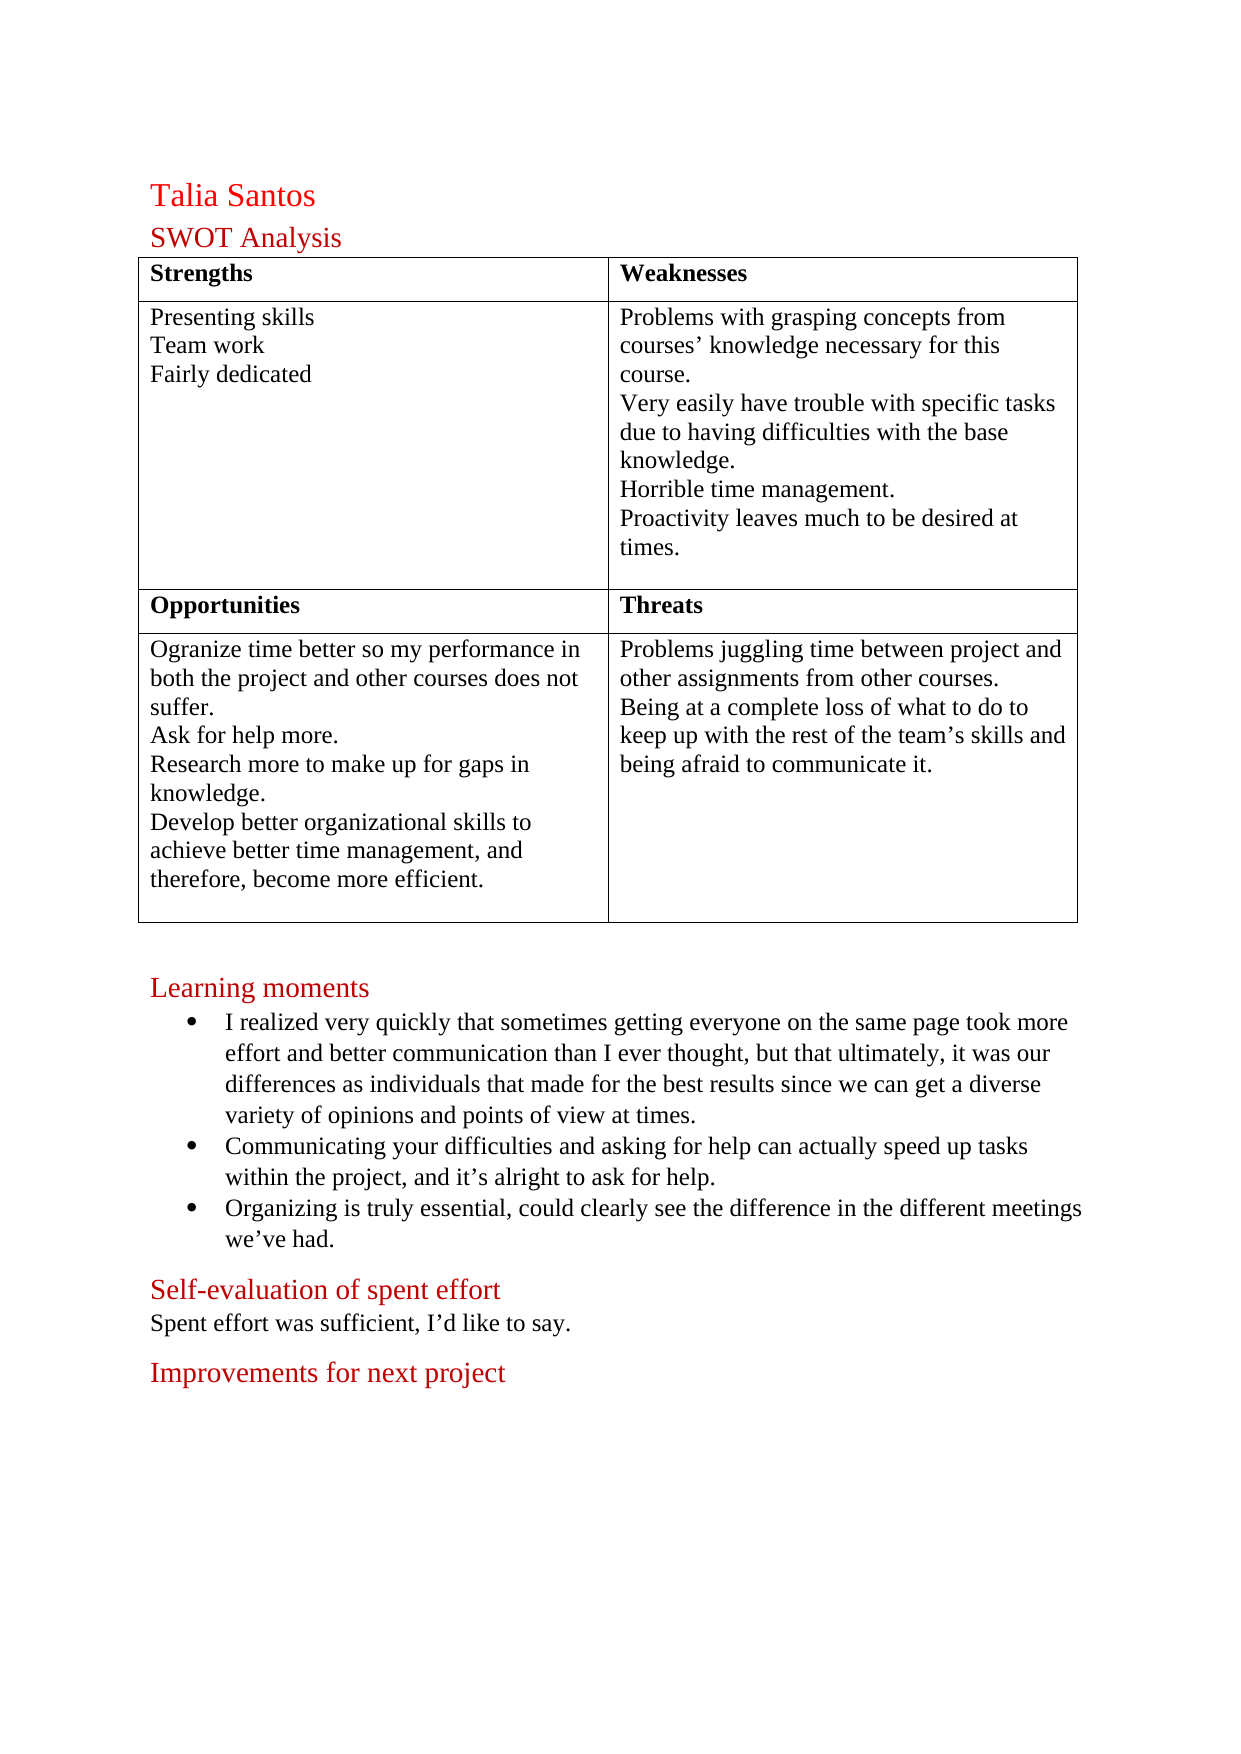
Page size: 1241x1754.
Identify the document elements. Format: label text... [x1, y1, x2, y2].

text Spent effort was sufficient, I’d like to say. [150, 1308, 1090, 1337]
subtitle SWOT Analysis [150, 221, 1090, 254]
list Communicating your difficulties and asking for help can actually speed up tasks within the project, and it’s alright to ask for help. [187, 1131, 1090, 1191]
table_cell Problems juggling time between project and other assignments from other courses. Being at a complete loss of what to do to keep up with the rest of the team’s skills and being afraid to communicate it. [609, 634, 1077, 922]
list Organizing is truly essential, could clearly see the difference in the different meetings we’ve had. [187, 1193, 1090, 1253]
subtitle Talia Santos [150, 175, 1090, 213]
table_cell Problems with grasping concepts from courses’ knowledge necessary for this course. Very easily have trouble with specific tasks due to having difficulties with the base knowledge. Horrible time management. Proactivity leaves much to be desired at times. [609, 302, 1077, 589]
table_header Strengths [139, 258, 608, 301]
table_cell Ogranize time better so my performance in both the project and other courses does not suffer. Ask for help more. Research more to make up for gaps in knowledge. Develop better organizational skills to achieve better time management, and therefore, become more efficient. [139, 634, 608, 922]
table_cell Presenting skills Team work Fairly dedicated [139, 302, 608, 589]
table_cell Threats [609, 590, 1077, 633]
subtitle Learning moments [150, 971, 1090, 1004]
subtitle Improvements for next project [150, 1356, 1090, 1389]
table_cell Opportunities [139, 590, 608, 633]
subtitle Self-evaluation of spent effort [150, 1272, 1090, 1305]
list I realized very quickly that sometimes getting everyone on the same page took more effort and better communication than I ever thought, but that ultimately, it was our differences as individuals that made for the best results since we can get a diverse variety of opinions and points of view at times. [187, 1007, 1090, 1129]
table_header Weaknesses [609, 258, 1077, 301]
